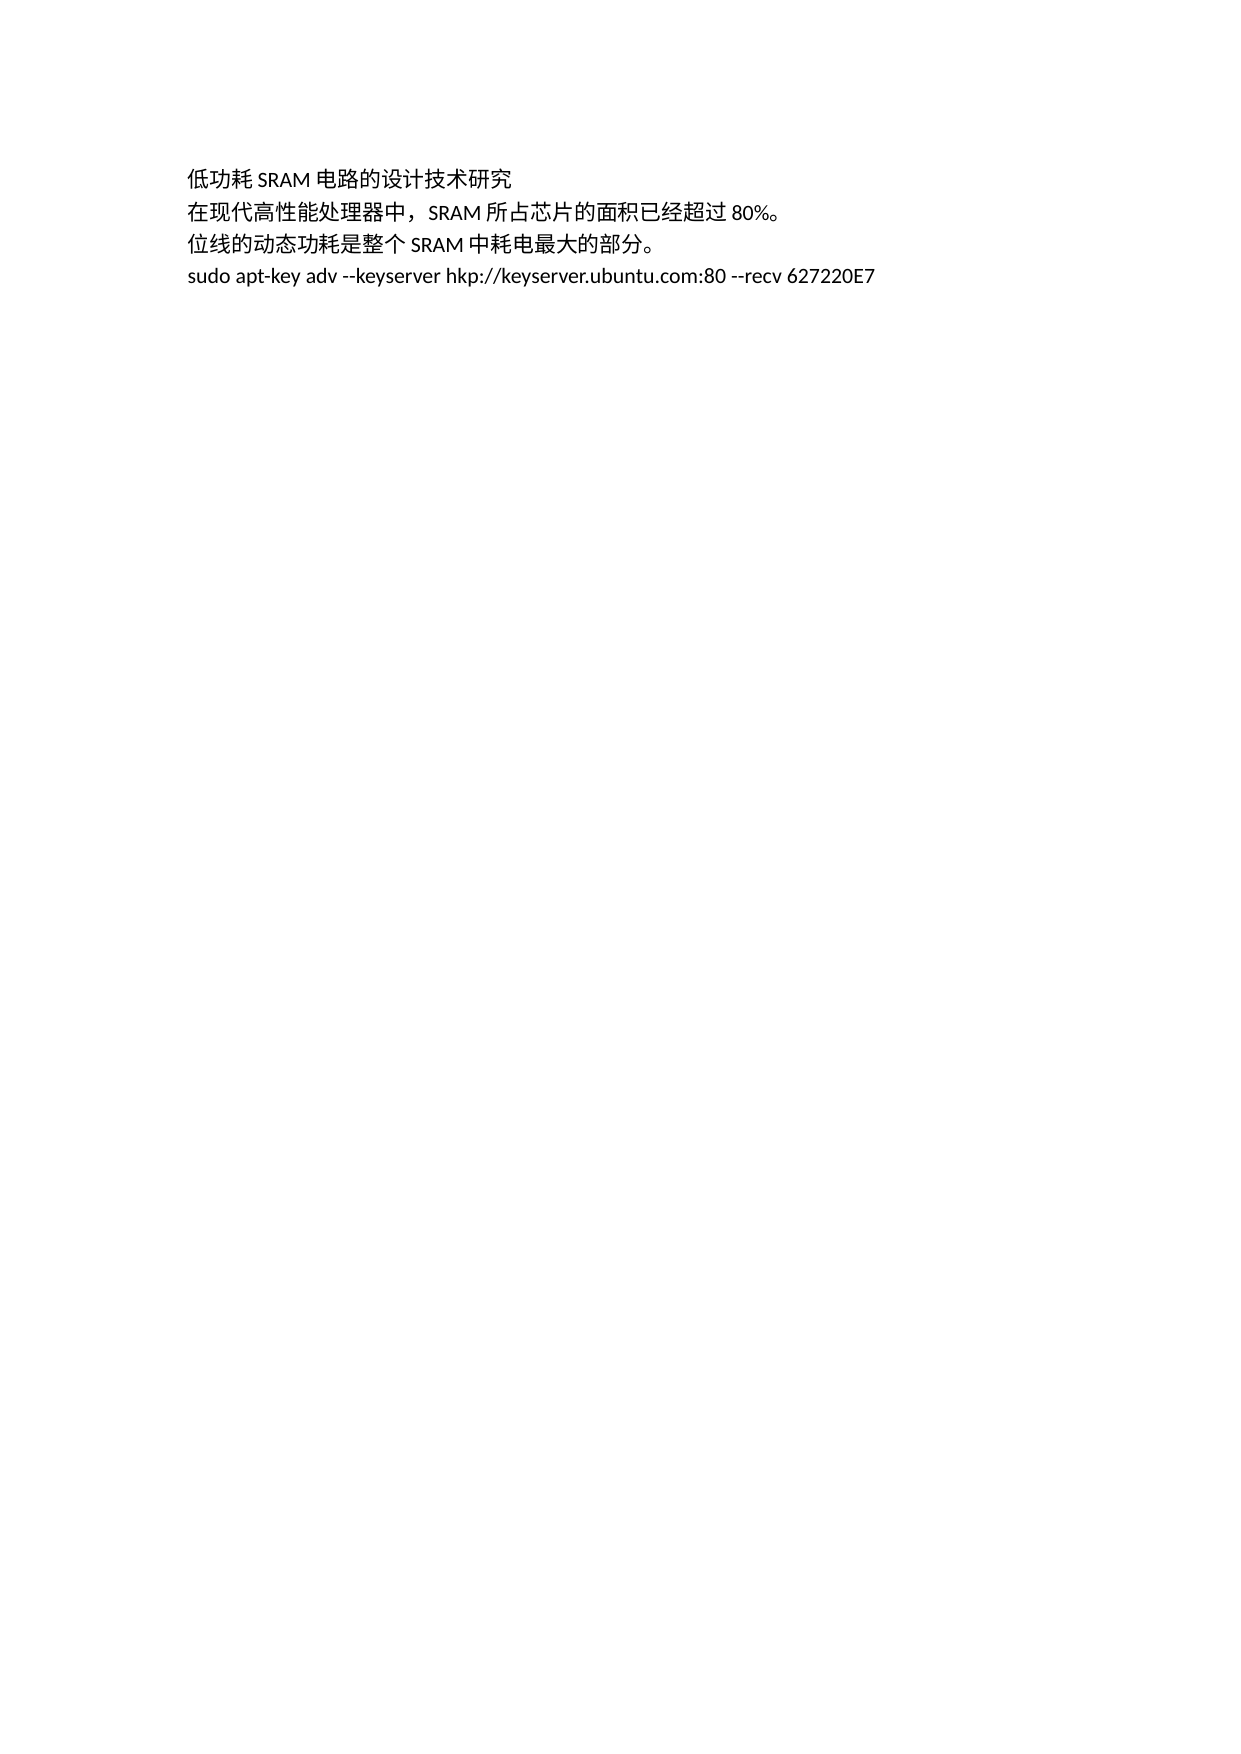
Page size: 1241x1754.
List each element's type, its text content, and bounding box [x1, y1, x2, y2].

text 位线的动态功耗是整个SRAM中耗电最大的部分。 [187, 227, 1053, 259]
text 低功耗SRAM电路的设计技术研究 [187, 162, 1053, 194]
text sudo apt-key adv --keyserver hkp://keyserver.ubuntu.com:80 --recv 627220E7 [187, 259, 1053, 292]
text 在现代高性能处理器中，SRAM 所占芯片的面积已经超过80%。 [187, 194, 1053, 227]
